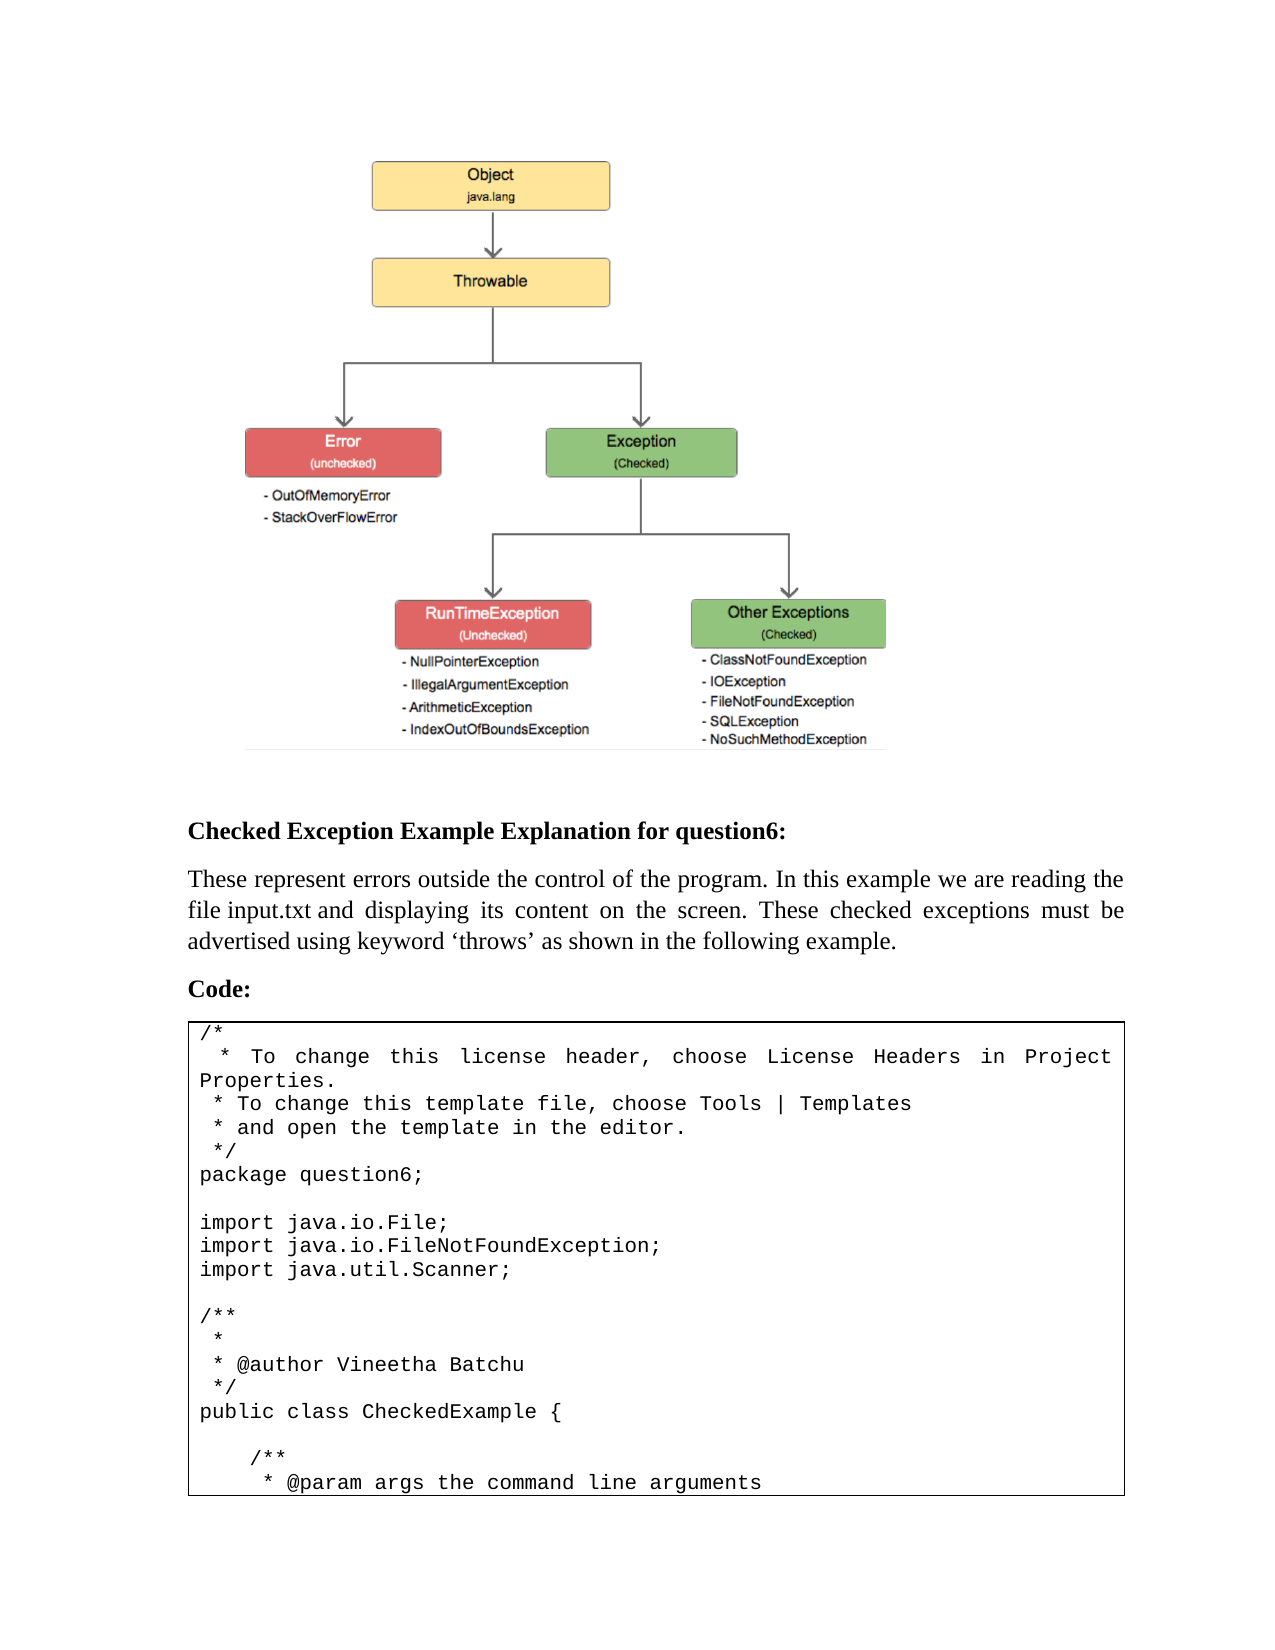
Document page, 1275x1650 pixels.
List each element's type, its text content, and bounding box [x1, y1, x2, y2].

picture [187, 150, 886, 750]
text These represent errors outside the control of the program. In this example we are reading the file input.txt and displaying its content on the screen. These checked exceptions must be advertised using keyword ‘throws’ as shown in the following example. [187, 864, 1125, 955]
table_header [189, 1023, 1124, 1495]
text Checked Exception Example Explanation for question6: [187, 816, 1125, 845]
text Code: [187, 974, 1125, 1002]
